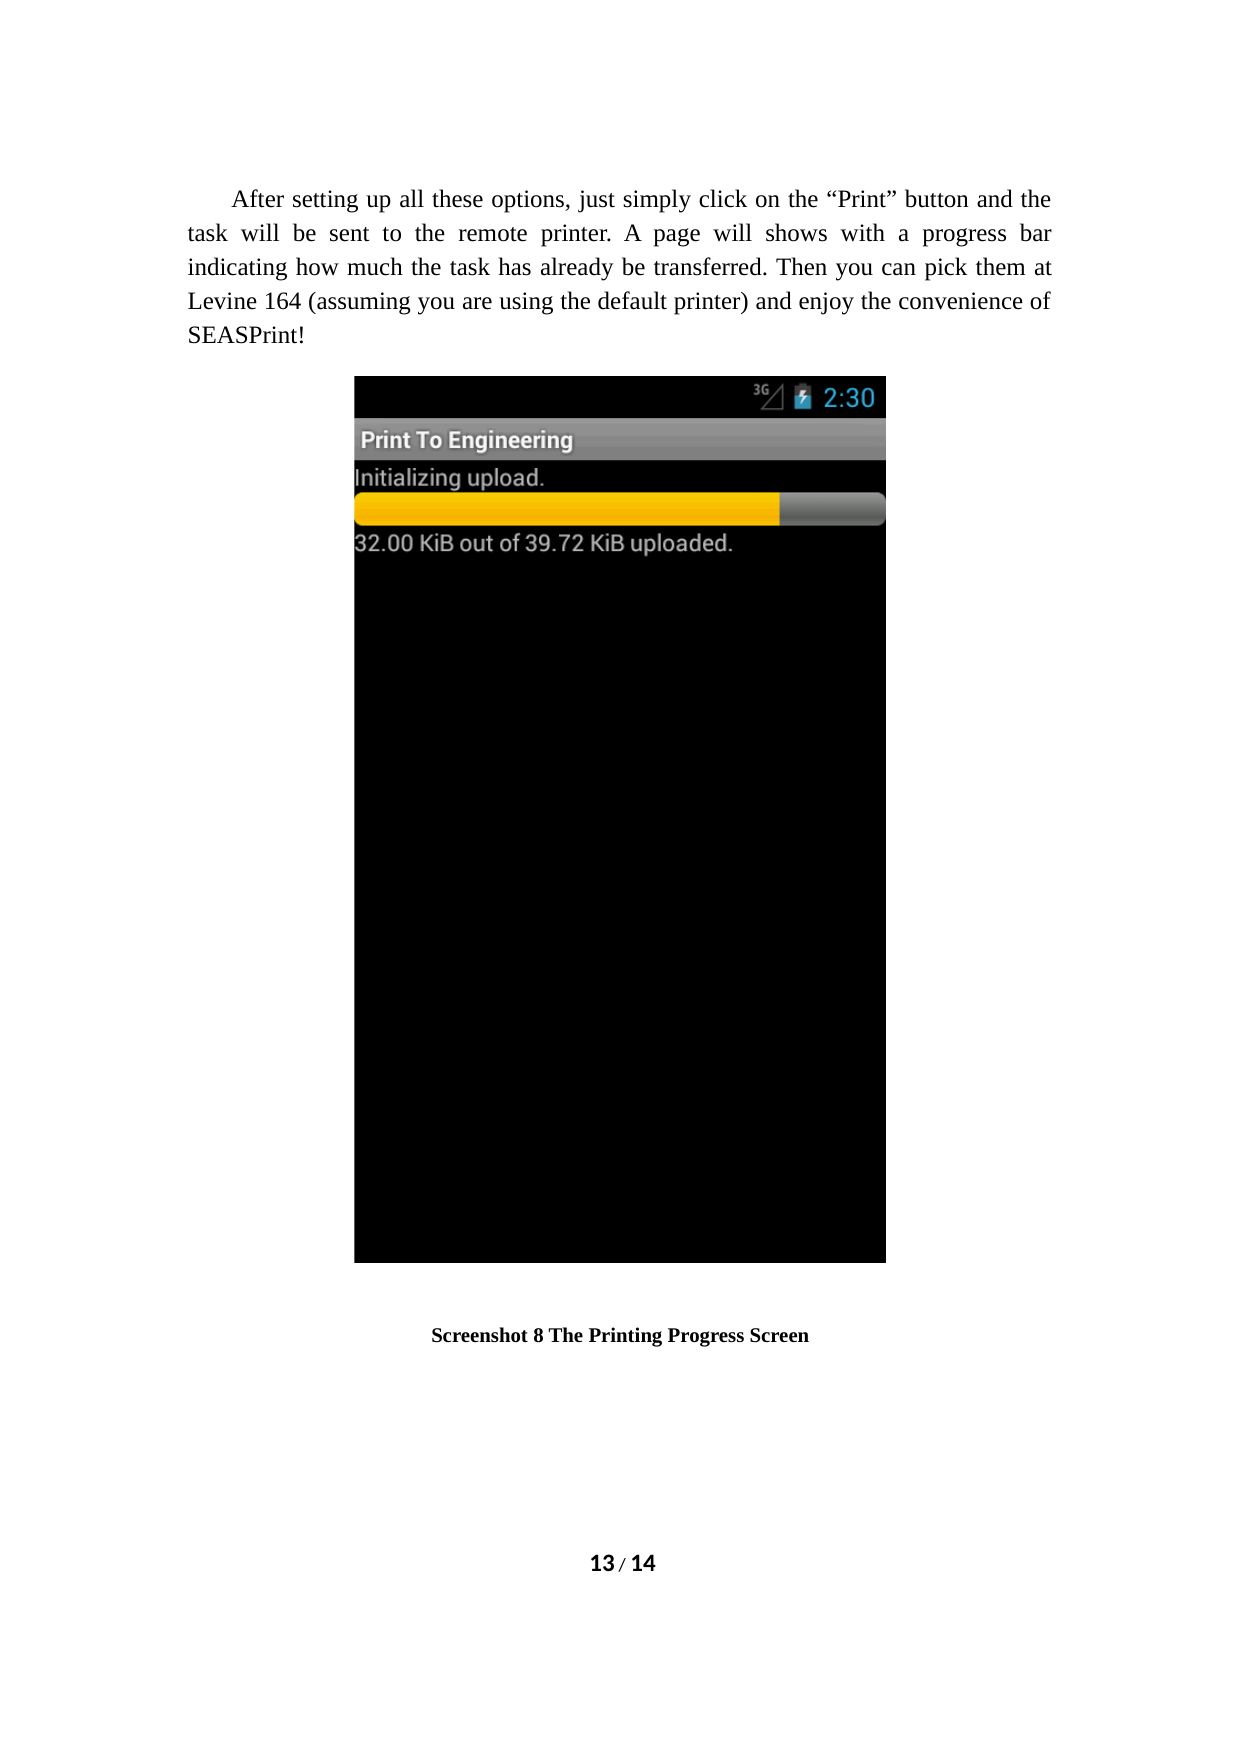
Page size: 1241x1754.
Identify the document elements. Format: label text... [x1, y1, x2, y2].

text After setting up all these options, just simply click on the “Print” button and the task will be sent to the remote printer. A page will shows with a progress bar indicating how much the task has already be transferred. Then you can pick them at Levine 164 (assuming you are using the default printer) and enjoy the convenience of SEASPrint! [187, 182, 1053, 352]
text Screenshot 8 The Printing Progress Screen [187, 1318, 1053, 1352]
picture [354, 376, 886, 1263]
